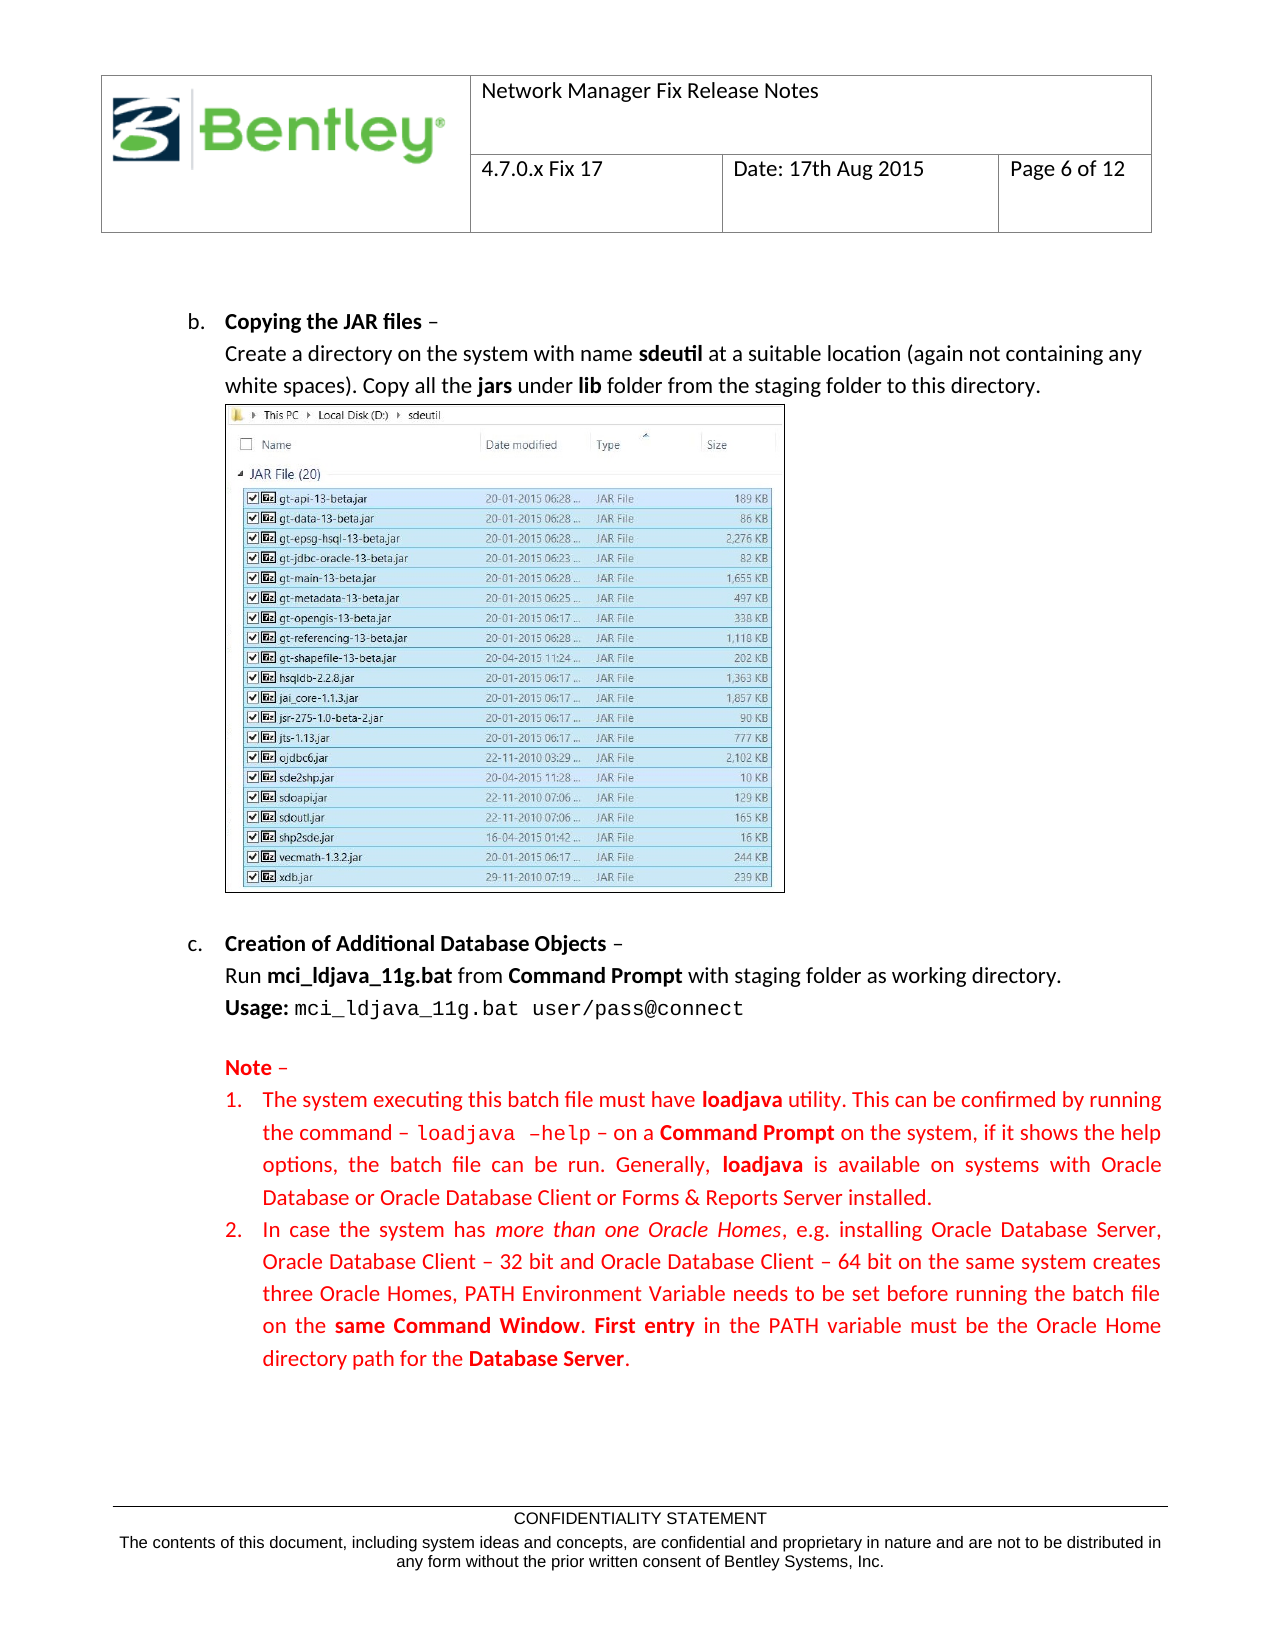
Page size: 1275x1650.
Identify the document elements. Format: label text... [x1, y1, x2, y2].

list Usage: mci_ldjava_11g.bat user/pass@connect [225, 993, 1162, 1022]
list In case the system has more than one Oracle Homes, e.g. installing Oracle Database Server, Oracle Database Client – 32 bit and Oracle Database Client – 64 bit on the same system creates three Oracle Homes, PATH Environment Variable needs to be set before running the batch file on the same Command Window. First entry in the PATH variable must be the Oracle Home directory path for the Database Server. [225, 1215, 1162, 1372]
picture [226, 405, 784, 892]
list Copying the JAR files – [187, 307, 1162, 335]
picture [112, 88, 446, 170]
list Creation of Additional Database Objects – [187, 929, 1162, 957]
list Note – [225, 1053, 1162, 1081]
list The system executing this batch file must have loadjava utility. This can be confirmed by running the command – loadjava –help – on a Command Prompt on the system, if it shows the help options, the batch file can be run. Generally, loadjava is available on systems with Oracle Database or Oracle Database Client or Forms & Reports Server installed. [225, 1086, 1162, 1211]
list Run mci_ldjava_11g.bat from Command Prompt with staging folder as working directory. [225, 961, 1162, 989]
list Create a directory on the system with name sdeutil at a suitable location (again not containing any white spaces). Copy all the jars under lib folder from the staging folder to this directory. [225, 339, 1162, 399]
